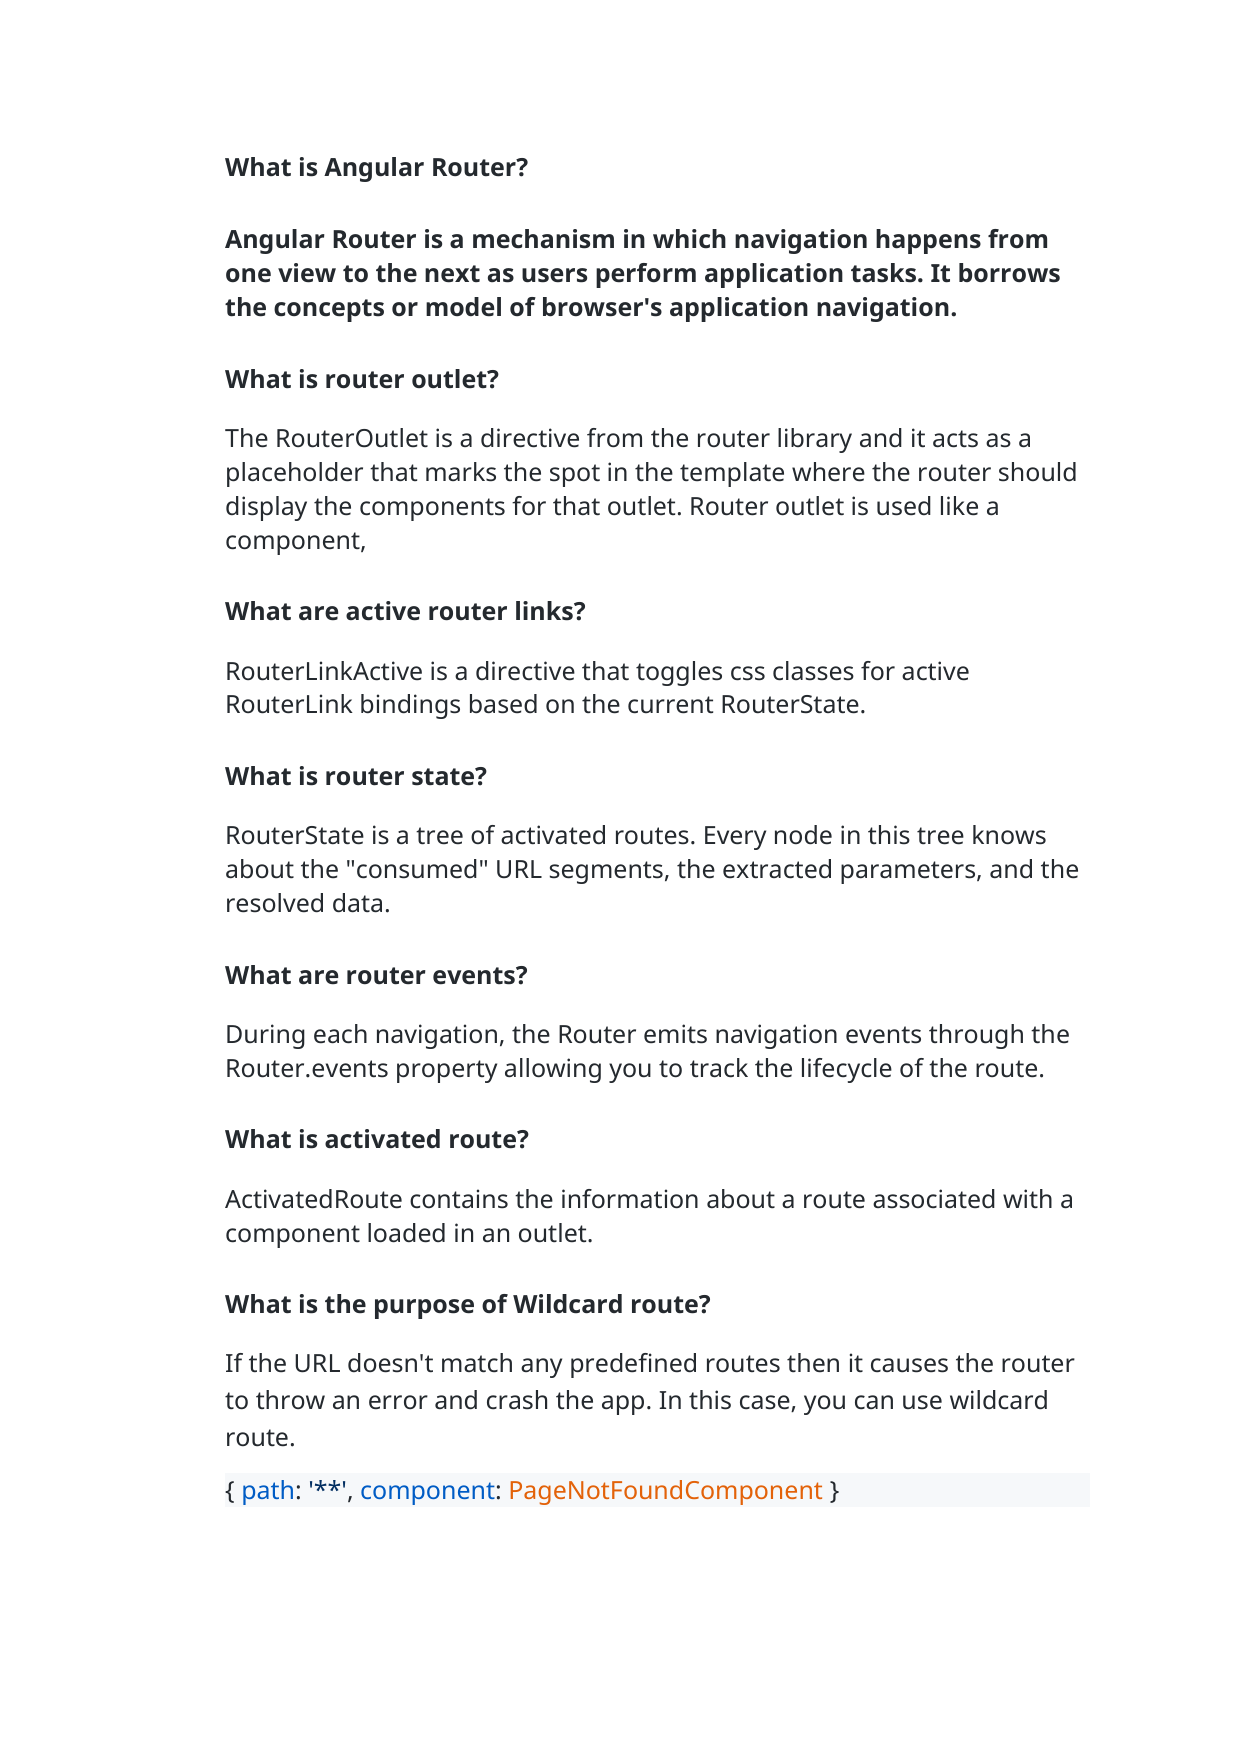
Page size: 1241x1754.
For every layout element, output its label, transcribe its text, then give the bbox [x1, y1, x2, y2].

subtitle What is activated route? [225, 1122, 1090, 1156]
text If the URL doesn't match any predefined routes then it causes the router to throw an error and crash the app. In this case, you can use wildcard route. [225, 1346, 1090, 1453]
text { path: '**', component: PageNotFoundComponent } [225, 1473, 1090, 1507]
subtitle What are active router links? [225, 594, 1090, 628]
text During each navigation, the Router emits navigation events through the Router.events property allowing you to track the lifecycle of the route. [225, 1017, 1090, 1085]
text RouterLinkActive is a directive that toggles css classes for active RouterLink bindings based on the current RouterState. [225, 653, 1090, 721]
subtitle What are router events? [225, 957, 1090, 992]
subtitle What is the purpose of Wildcard route? [225, 1287, 1090, 1321]
subtitle What is Angular Router? [225, 150, 1090, 184]
text RouterState is a tree of activated routes. Every node in this tree knows about the "consumed" URL segments, the extracted parameters, and the resolved data. [225, 818, 1090, 920]
subtitle Angular Router is a mechanism in which navigation happens from one view to the next as users perform application tasks. It borrows the concepts or model of browser's application navigation. [958, 222, 1090, 324]
text ActivatedRoute contains the information about a route associated with a component loaded in an outlet. [225, 1181, 1090, 1249]
text The RouterOutlet is a directive from the router library and it acts as a placeholder that marks the spot in the template where the router should display the components for that outlet. Router outlet is used like a component, [225, 420, 1090, 557]
subtitle What is router outlet? [225, 361, 1090, 395]
subtitle What is router state? [225, 759, 1090, 793]
